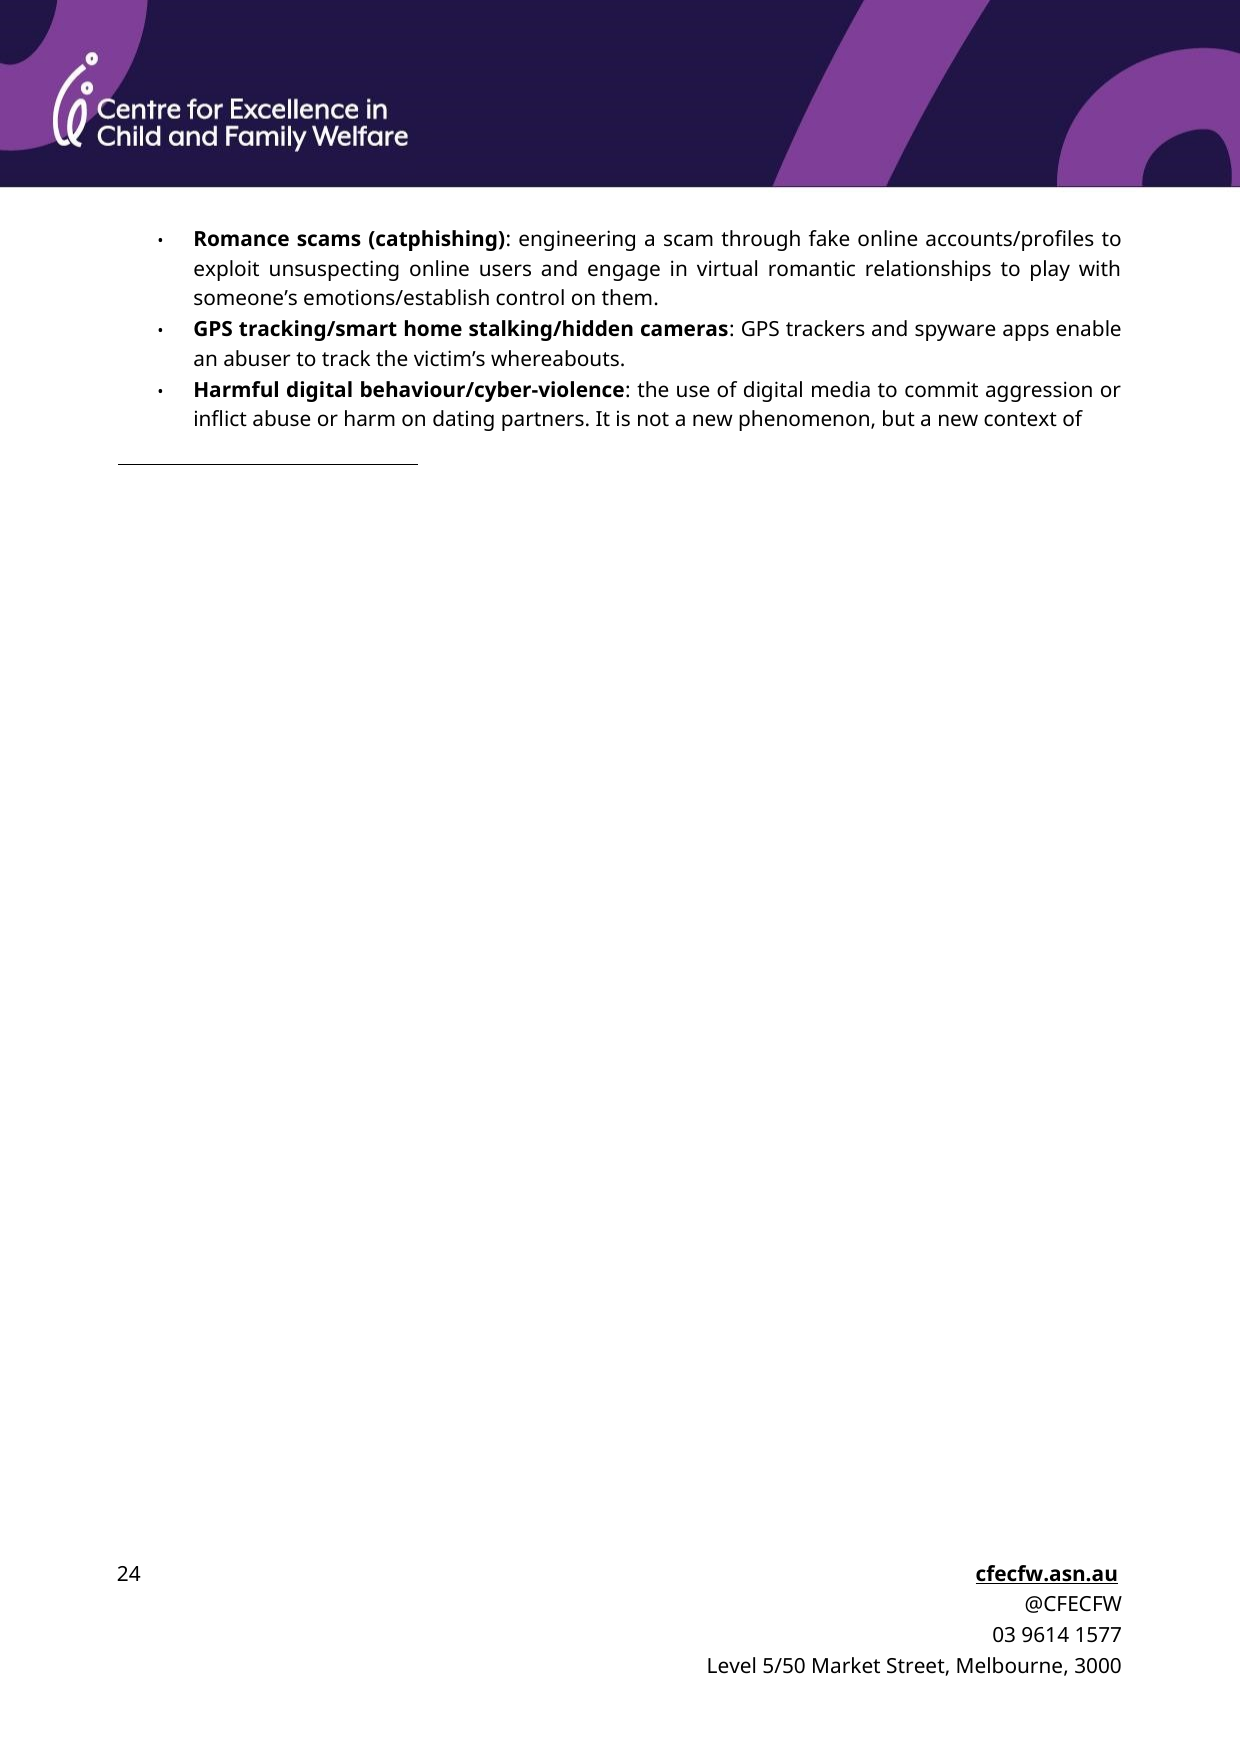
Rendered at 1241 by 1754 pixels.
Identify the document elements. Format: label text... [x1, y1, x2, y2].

list Romance scams (catphishing): engineering a scam through fake online accounts/profiles to exploit unsuspecting online users and engage in virtual romantic relationships to play with someone’s emotions/establish control on them. [156, 224, 1122, 311]
picture [0, 0, 1240, 193]
list GPS tracking/smart home stalking/hidden cameras: GPS trackers and spyware apps enable an abuser to track the victim’s whereabouts. [156, 314, 1122, 372]
list Harmful digital behaviour/cyber-violence: the use of digital media to commit aggression or inflict abuse or harm on dating partners. It is not a new phenomenon, but a new context of [156, 375, 1122, 433]
